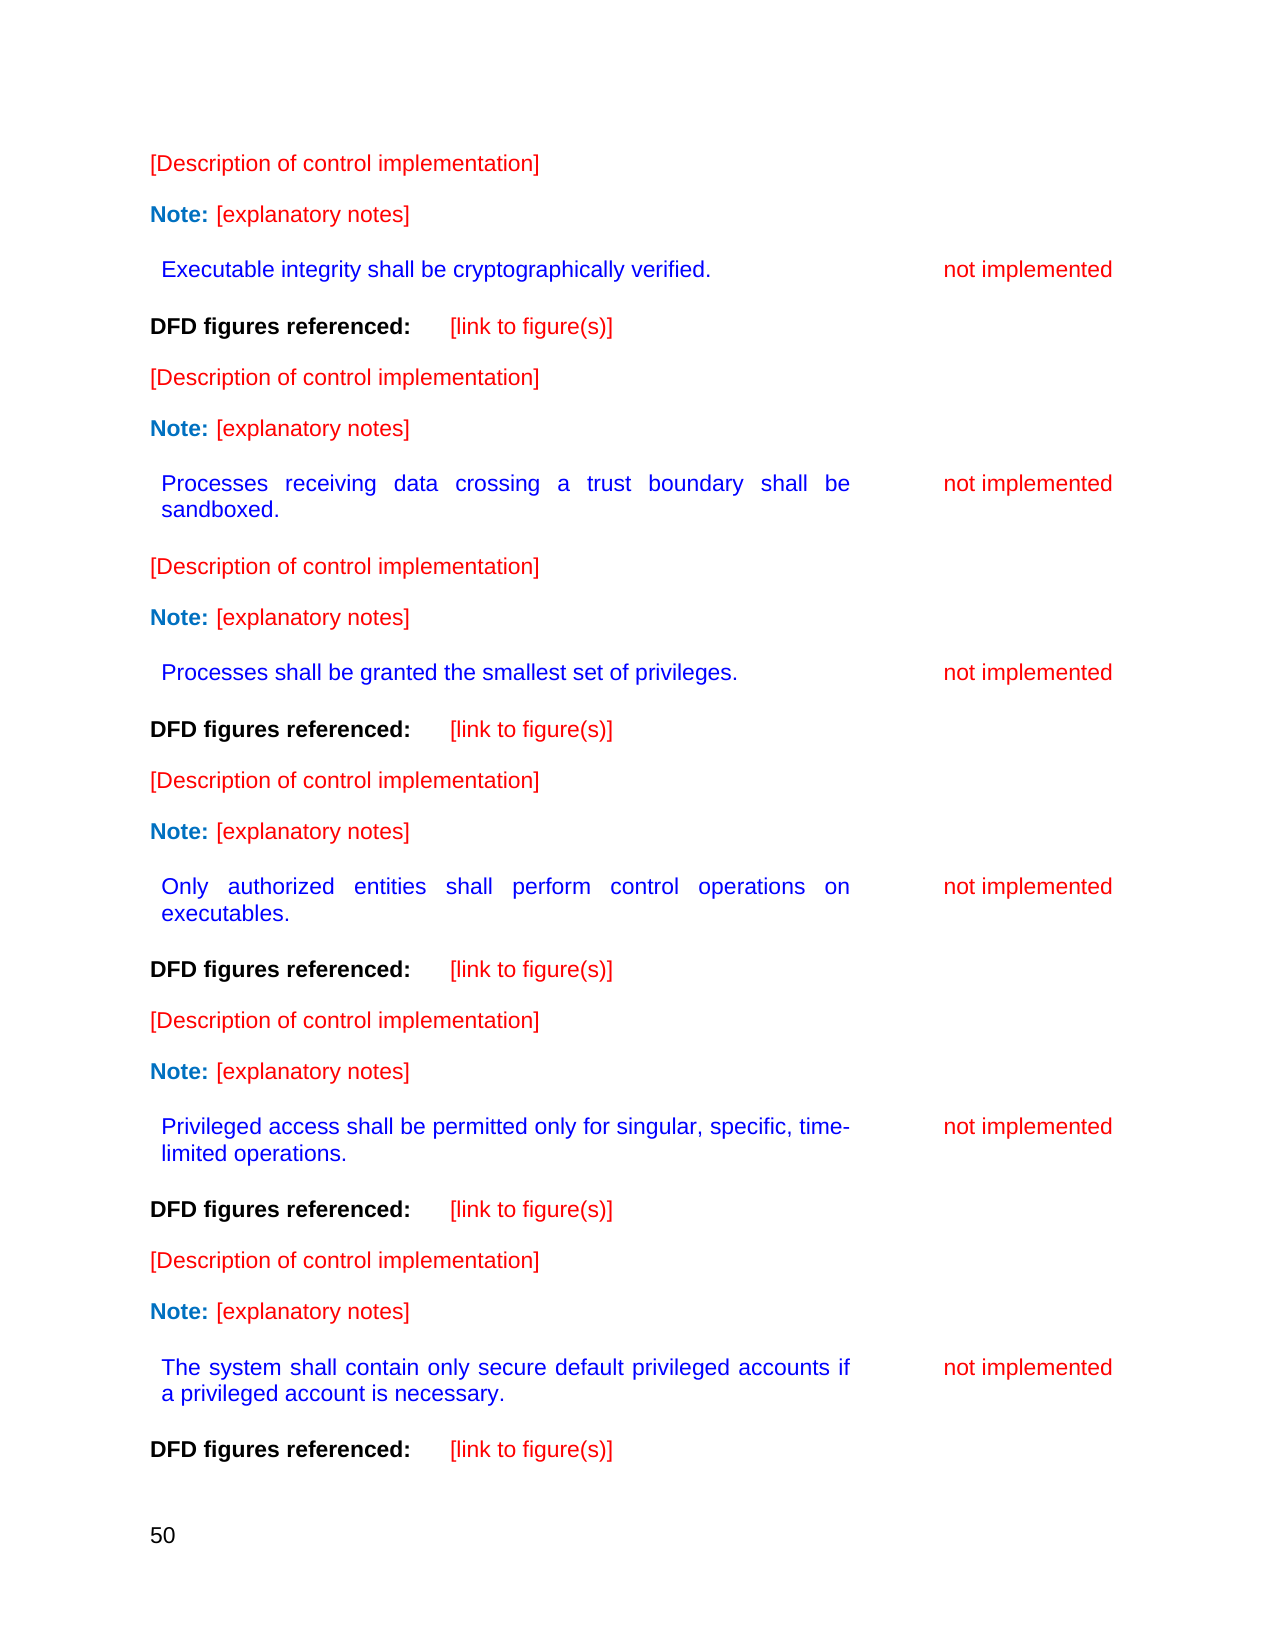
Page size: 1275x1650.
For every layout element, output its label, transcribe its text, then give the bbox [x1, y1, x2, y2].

text Note: [explanatory notes] [150, 201, 1125, 227]
table_header Processes shall be granted the smallest set of privileges. [150, 659, 862, 686]
text Note: [explanatory notes] [150, 1298, 1125, 1325]
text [150, 313, 1125, 339]
text DFD figures referenced: [link to figure(s)] [150, 956, 1125, 982]
table_header not implemented [862, 470, 1124, 523]
text DFD figures referenced: [link to figure(s)] [150, 716, 1125, 742]
text Note: [explanatory notes] [150, 415, 1125, 441]
table_header not implemented [862, 659, 1124, 686]
table_header Only authorized entities shall perform control operations on executables. [150, 873, 862, 926]
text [150, 1436, 1125, 1463]
text Note: [explanatory notes] [150, 818, 1125, 844]
text DFD figures referenced: [link to figure(s)] [150, 1196, 1125, 1223]
text [Description of control implementation] [150, 1007, 1125, 1033]
table_header Privileged access shall be permitted only for singular, specific, time-limited operations. [150, 1113, 862, 1166]
table_header not implemented [862, 256, 1124, 283]
table_header Processes receiving data crossing a trust boundary shall be sandboxed. [150, 470, 862, 523]
table_header Executable integrity shall be cryptographically verified. [150, 256, 862, 283]
table_header not implemented [862, 1354, 1124, 1406]
table_header not implemented [862, 1113, 1124, 1166]
table_header not implemented [862, 873, 1124, 926]
text [Description of control implementation] [150, 553, 1125, 579]
text [Description of control implementation] [150, 767, 1125, 793]
table_header The system shall contain only secure default privileged accounts if a privileged account is necessary. [150, 1354, 862, 1406]
text [Description of control implementation] [150, 150, 1125, 176]
text [Description of control implementation] [150, 364, 1125, 390]
text Note: [explanatory notes] [150, 604, 1125, 630]
text Note: [explanatory notes] [150, 1058, 1125, 1084]
text [Description of control implementation] [150, 1247, 1125, 1274]
